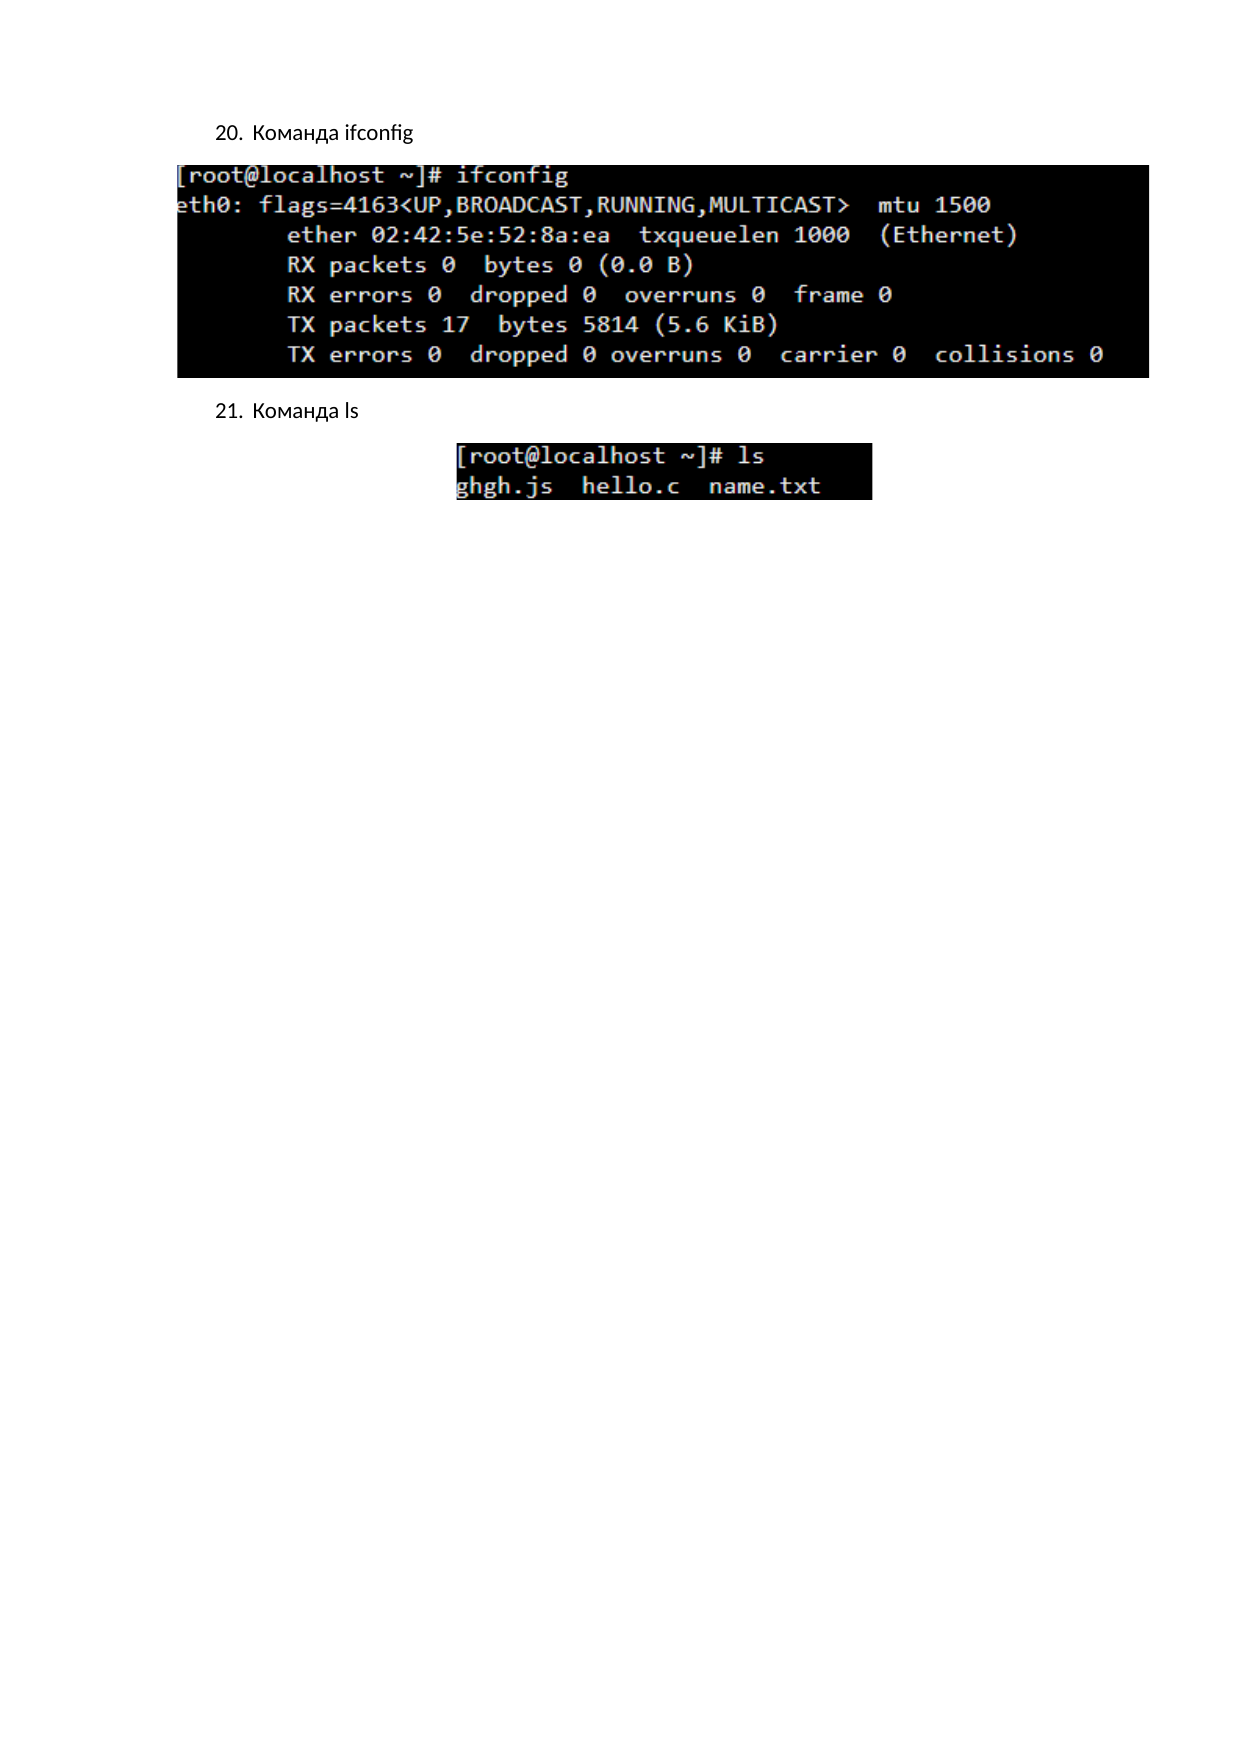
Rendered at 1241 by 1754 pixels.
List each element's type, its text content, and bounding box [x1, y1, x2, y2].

list Команда ls [215, 396, 1152, 424]
picture [177, 165, 1150, 378]
picture [456, 443, 873, 500]
list Команда ifconfig [215, 118, 1152, 146]
